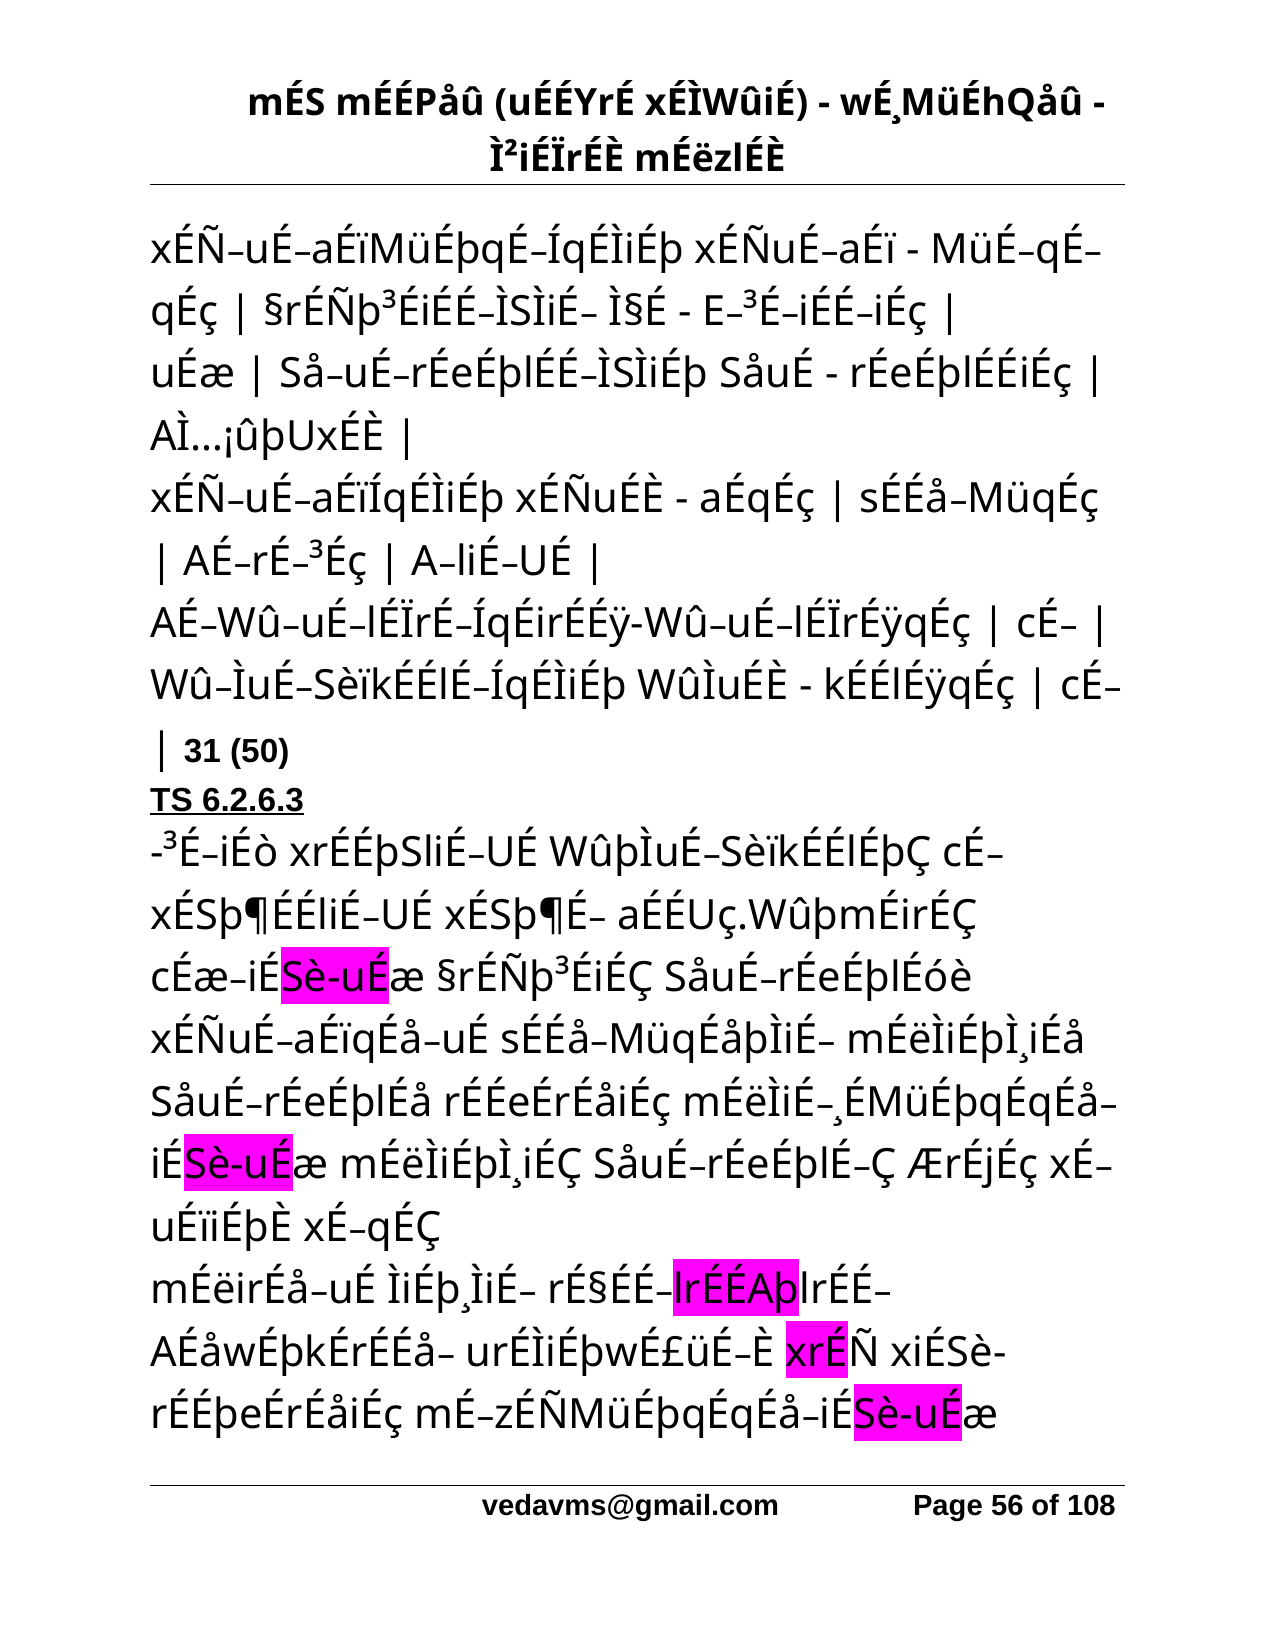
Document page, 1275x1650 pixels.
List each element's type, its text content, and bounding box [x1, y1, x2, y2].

text xÉÑ–uÉ–aÉïMüÉþqÉ–ÍqÉÌiÉþ xÉÑuÉ–aÉï - MüÉ–qÉ–qÉç | §rÉÑþ³ÉiÉÉ–ÌSÌiÉ– Ì§É - E–³É–iÉÉ–iÉç | [150, 218, 1125, 338]
text cÉæ–iÉSè-uÉæ §rÉÑþ³ÉiÉÇ SåuÉ–rÉeÉþlÉóè xÉÑuÉ–aÉïqÉå–uÉ sÉÉå–MüqÉåþÌiÉ– mÉëÌiÉþÌ¸iÉå SåuÉ–rÉeÉþlÉå rÉÉeÉrÉåiÉç mÉëÌiÉ–¸ÉMüÉþqÉqÉå–iÉSè-uÉæ mÉëÌiÉþÌ¸iÉÇ SåuÉ–rÉeÉþlÉ–Ç ÆrÉjÉç xÉ–uÉïiÉþÈ xÉ–qÉÇ [150, 947, 1125, 1253]
text -³É–iÉò xrÉÉþSliÉ–UÉ WûþÌuÉ–SèïkÉÉlÉþÇ cÉ– xÉSþ¶ÉÉliÉ–UÉ xÉSþ¶É– aÉÉUç.WûþmÉirÉÇ [150, 822, 1125, 941]
text AÉ–Wû–uÉ–lÉÏrÉ–ÍqÉirÉÉÿ-Wû–uÉ–lÉÏrÉÿqÉç | cÉ– | Wû–ÌuÉ–SèïkÉÉlÉ–ÍqÉÌiÉþ WûÌuÉÈ - kÉÉlÉÿqÉç | cÉ– | 31 (50) [150, 593, 1125, 774]
text xÉÑ–uÉ–aÉïÍqÉÌiÉþ xÉÑuÉÈ - aÉqÉç | sÉÉå–MüqÉç | AÉ–rÉ–³Éç | A–liÉ–UÉ | [150, 468, 1125, 587]
text uÉæ | Så–uÉ–rÉeÉþlÉÉ–ÌSÌiÉþ SåuÉ - rÉeÉþlÉÉiÉç | AÌ…¡ûþUxÉÈ | [150, 343, 1125, 462]
text TS 6.2.6.3 [150, 780, 1125, 818]
